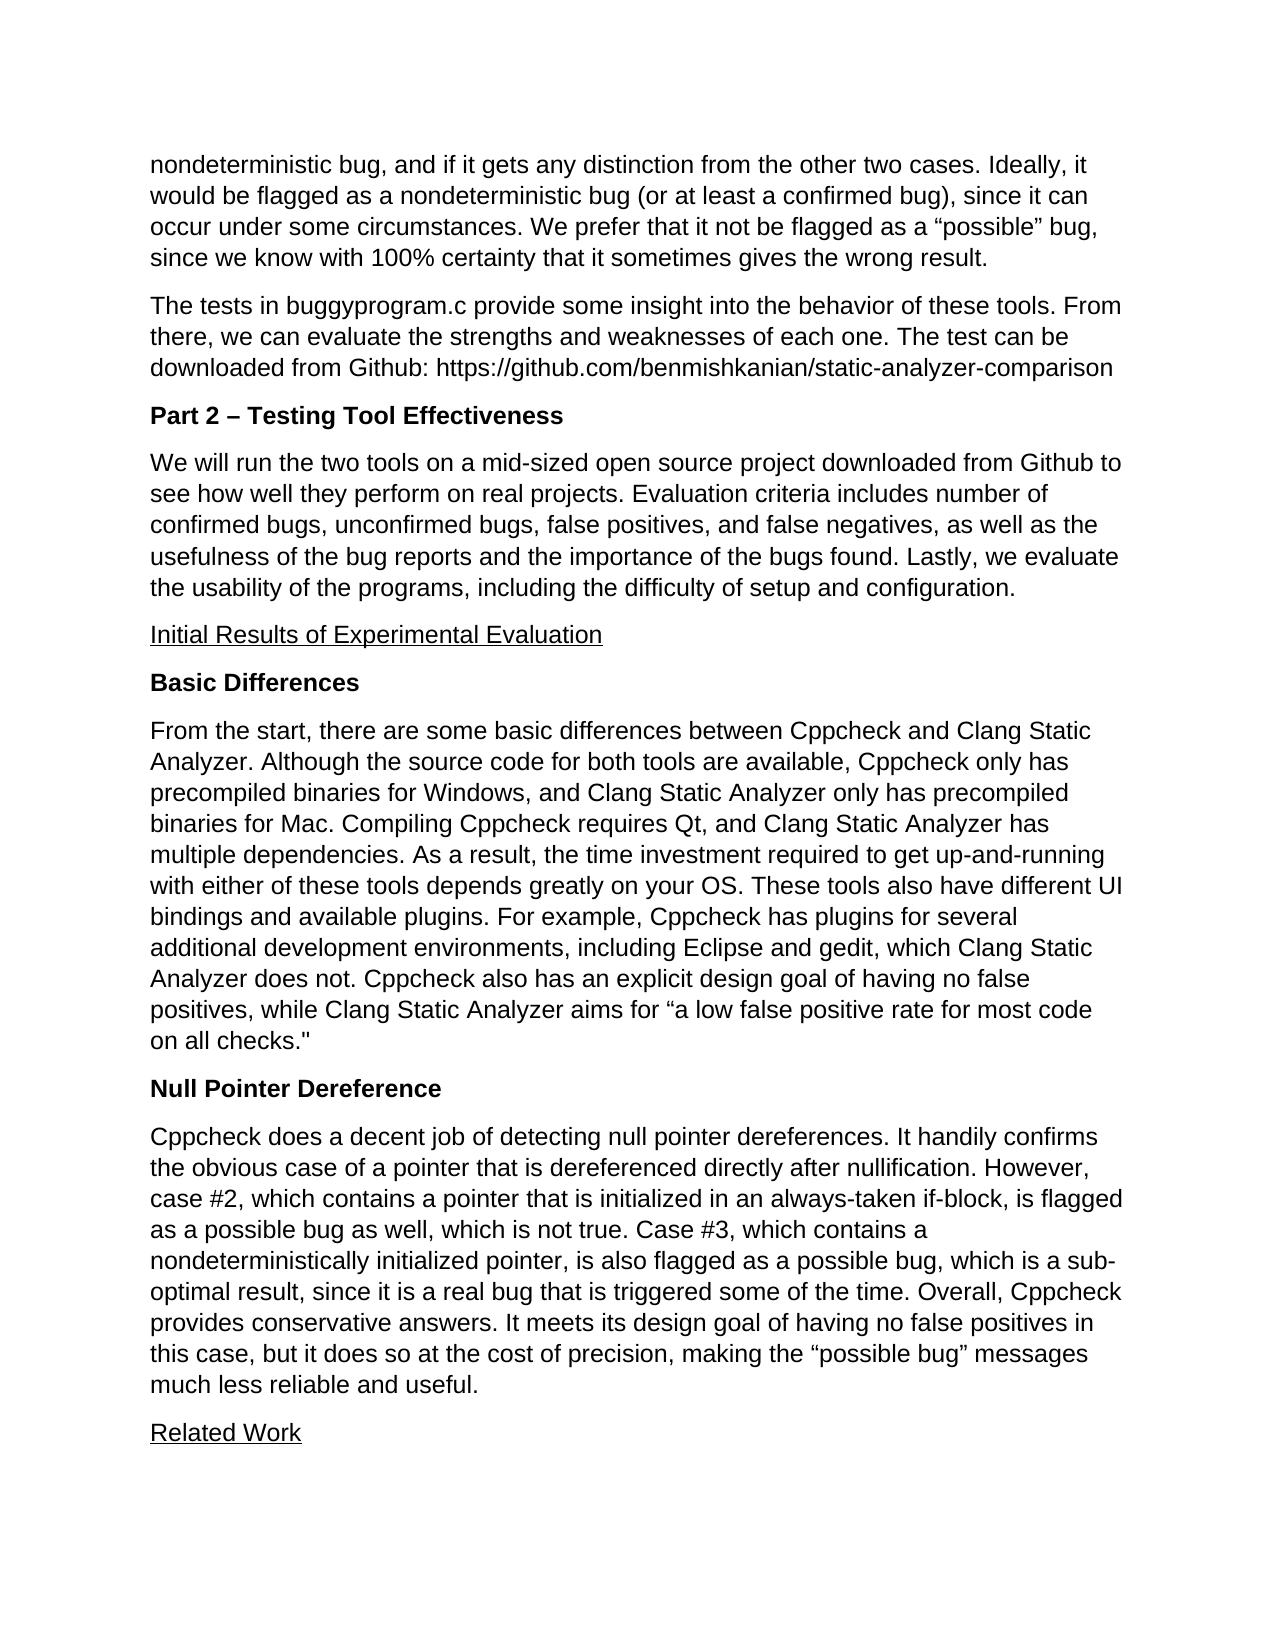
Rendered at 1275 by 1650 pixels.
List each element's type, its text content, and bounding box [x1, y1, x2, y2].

text Basic Differences [150, 668, 1125, 697]
text Part 2 – Testing Tool Effectiveness [150, 401, 1125, 429]
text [150, 150, 1125, 272]
text We will run the two tools on a mid-sized open source project downloaded from Github to see how well they perform on real projects. Evaluation criteria includes number of confirmed bugs, unconfirmed bugs, false positives, and false negatives, as well as the usefulness of the bug reports and the importance of the bugs found. Lastly, we evaluate the usability of the programs, including the difficulty of setup and configuration. [150, 448, 1125, 601]
text The tests in buggyprogram.c provide some insight into the behavior of these tools. From there, we can evaluate the strengths and weaknesses of each one. The test can be downloaded from Github: https://github.com/benmishkanian/static-analyzer-comparison [150, 291, 1125, 382]
text Related Work [150, 1417, 1125, 1446]
text From the start, there are some basic differences between Cppcheck and Clang Static Analyzer. Although the source code for both tools are available, Cppcheck only has precompiled binaries for Windows, and Clang Static Analyzer only has precompiled binaries for Mac. Compiling Cppcheck requires Qt, and Clang Static Analyzer has multiple dependencies. As a result, the time investment required to get up-and-running with either of these tools depends greatly on your OS. These tools also have different UI bindings and available plugins. For example, Cppcheck has plugins for several additional development environments, including Eclipse and gedit, which Clang Static Analyzer does not. Cppcheck also has an explicit design goal of having no false positives, while Clang Static Analyzer aims for “a low false positive rate for most code on all checks." [150, 716, 1125, 1055]
text Cppcheck does a decent job of detecting null pointer dereferences. It handily confirms the obvious case of a pointer that is dereferenced directly after nullification. However, case #2, which contains a pointer that is initialized in an always-taken if-block, is flagged as a possible bug as well, which is not true. Case #3, which contains a nondeterministically initialized pointer, is also flagged as a possible bug, which is a sub-optimal result, since it is a real bug that is triggered some of the time. Overall, Cppcheck provides conservative answers. It meets its design goal of having no false positives in this case, but it does so at the cost of precision, making the “possible bug” messages much less reliable and useful. [150, 1121, 1125, 1398]
text Null Pointer Dereference [150, 1074, 1125, 1102]
text Initial Results of Experimental Evaluation [150, 620, 1125, 649]
